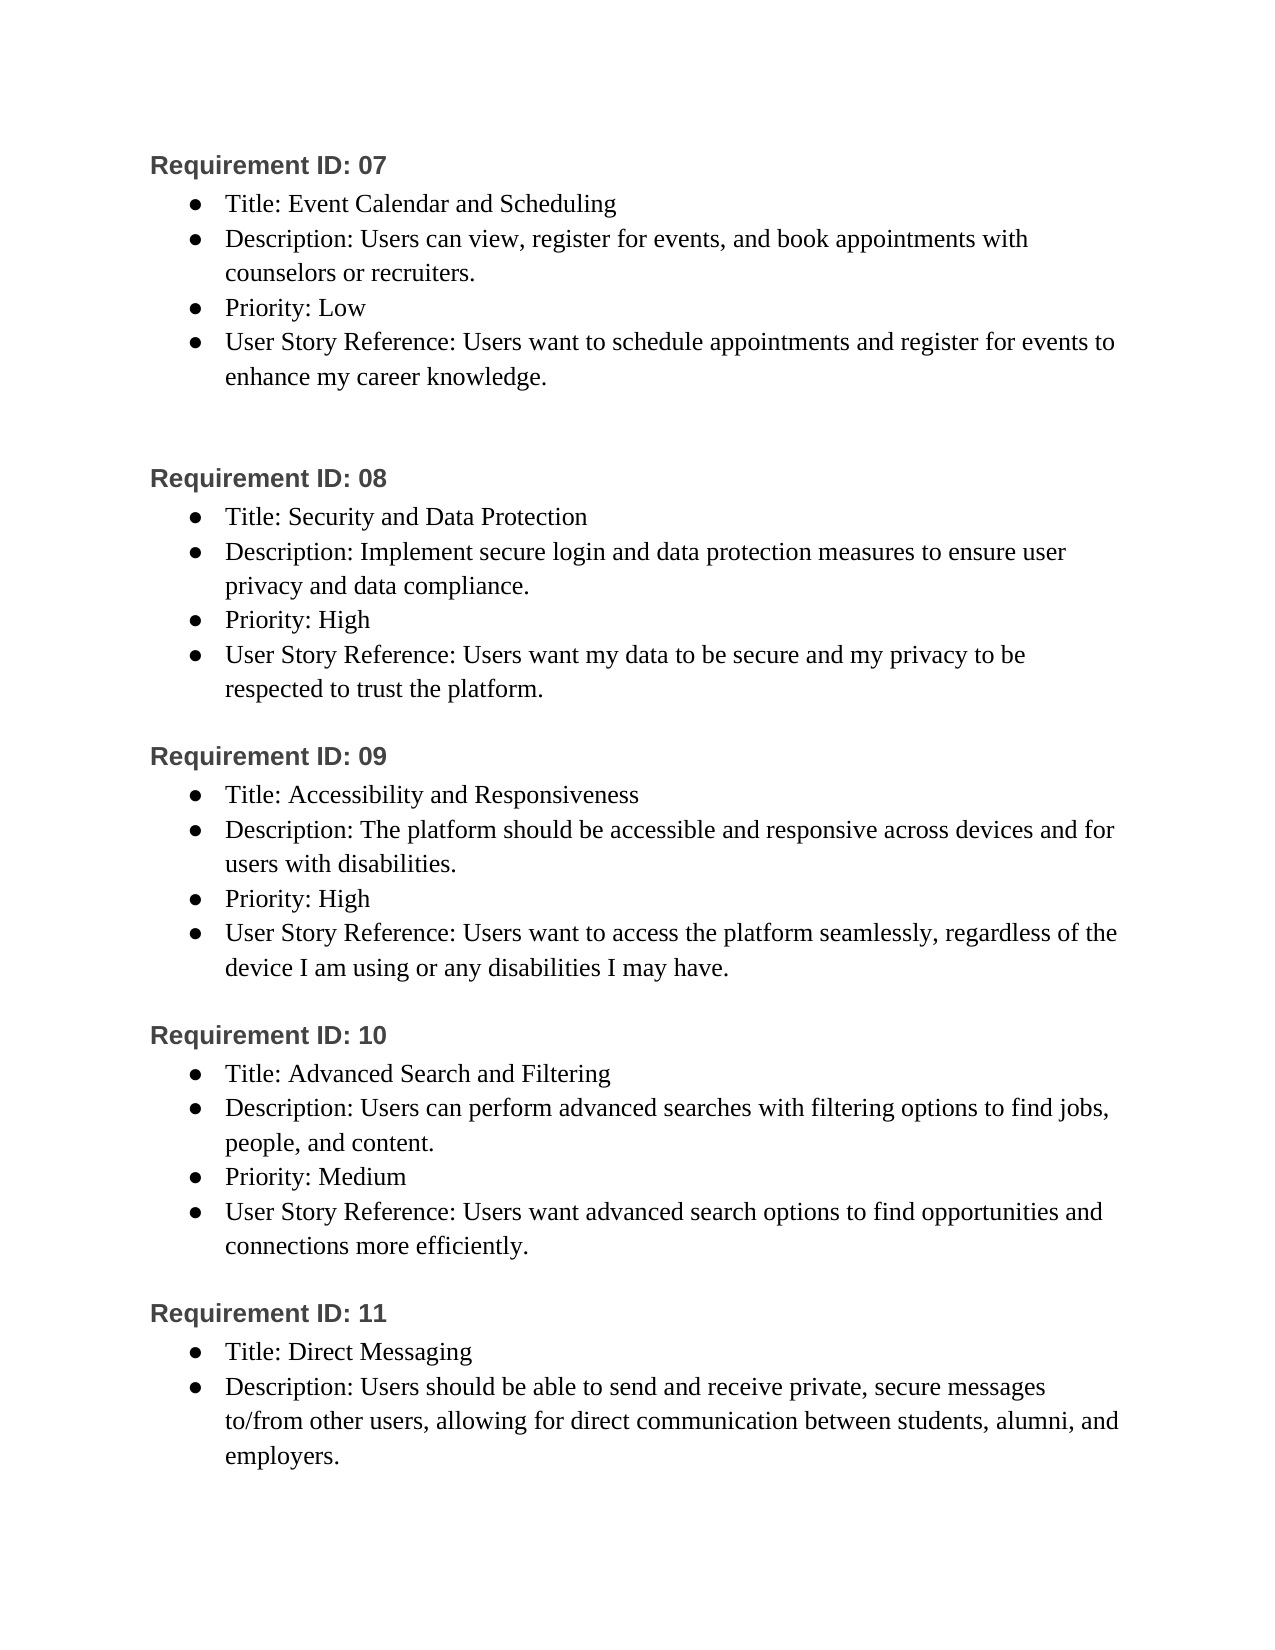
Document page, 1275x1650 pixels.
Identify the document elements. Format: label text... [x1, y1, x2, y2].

list User Story Reference: Users want my data to be secure and my privacy to be respected to trust the platform. [187, 639, 1125, 703]
subtitle Requirement ID: 10 [150, 1020, 1125, 1049]
list Title: Direct Messaging [187, 1336, 1125, 1366]
list Priority: High [187, 604, 1125, 634]
list Description: The platform should be accessible and responsive across devices and for users with disabilities. [187, 814, 1125, 878]
list Description: Users can perform advanced searches with filtering options to find jobs, people, and content. [187, 1092, 1125, 1157]
list User Story Reference: Users want to schedule appointments and register for events to enhance my career knowledge. [187, 326, 1125, 391]
list Priority: High [187, 883, 1125, 913]
list Description: Users should be able to send and receive private, secure messages to/from other users, allowing for direct communication between students, alumni, and employers. [187, 1371, 1125, 1470]
list Description: Implement secure login and data protection measures to ensure user privacy and data compliance. [187, 536, 1125, 600]
list Priority: Medium [187, 1161, 1125, 1191]
list Title: Event Calendar and Scheduling [187, 188, 1125, 218]
subtitle Requirement ID: 09 [150, 741, 1125, 771]
subtitle Requirement ID: 07 [150, 150, 1125, 180]
subtitle Requirement ID: 08 [150, 463, 1125, 493]
list Title: Advanced Search and Filtering [187, 1058, 1125, 1088]
list User Story Reference: Users want to access the platform seamlessly, regardless of the device I am using or any disabilities I may have. [187, 917, 1125, 982]
list User Story Reference: Users want advanced search options to find opportunities and connections more efficiently. [187, 1196, 1125, 1260]
list Priority: Low [187, 292, 1125, 322]
list Description: Users can view, register for events, and book appointments with counselors or recruiters. [187, 223, 1125, 287]
list Title: Security and Data Protection [187, 501, 1125, 531]
list Title: Accessibility and Responsiveness [187, 779, 1125, 809]
subtitle Requirement ID: 11 [150, 1298, 1125, 1328]
